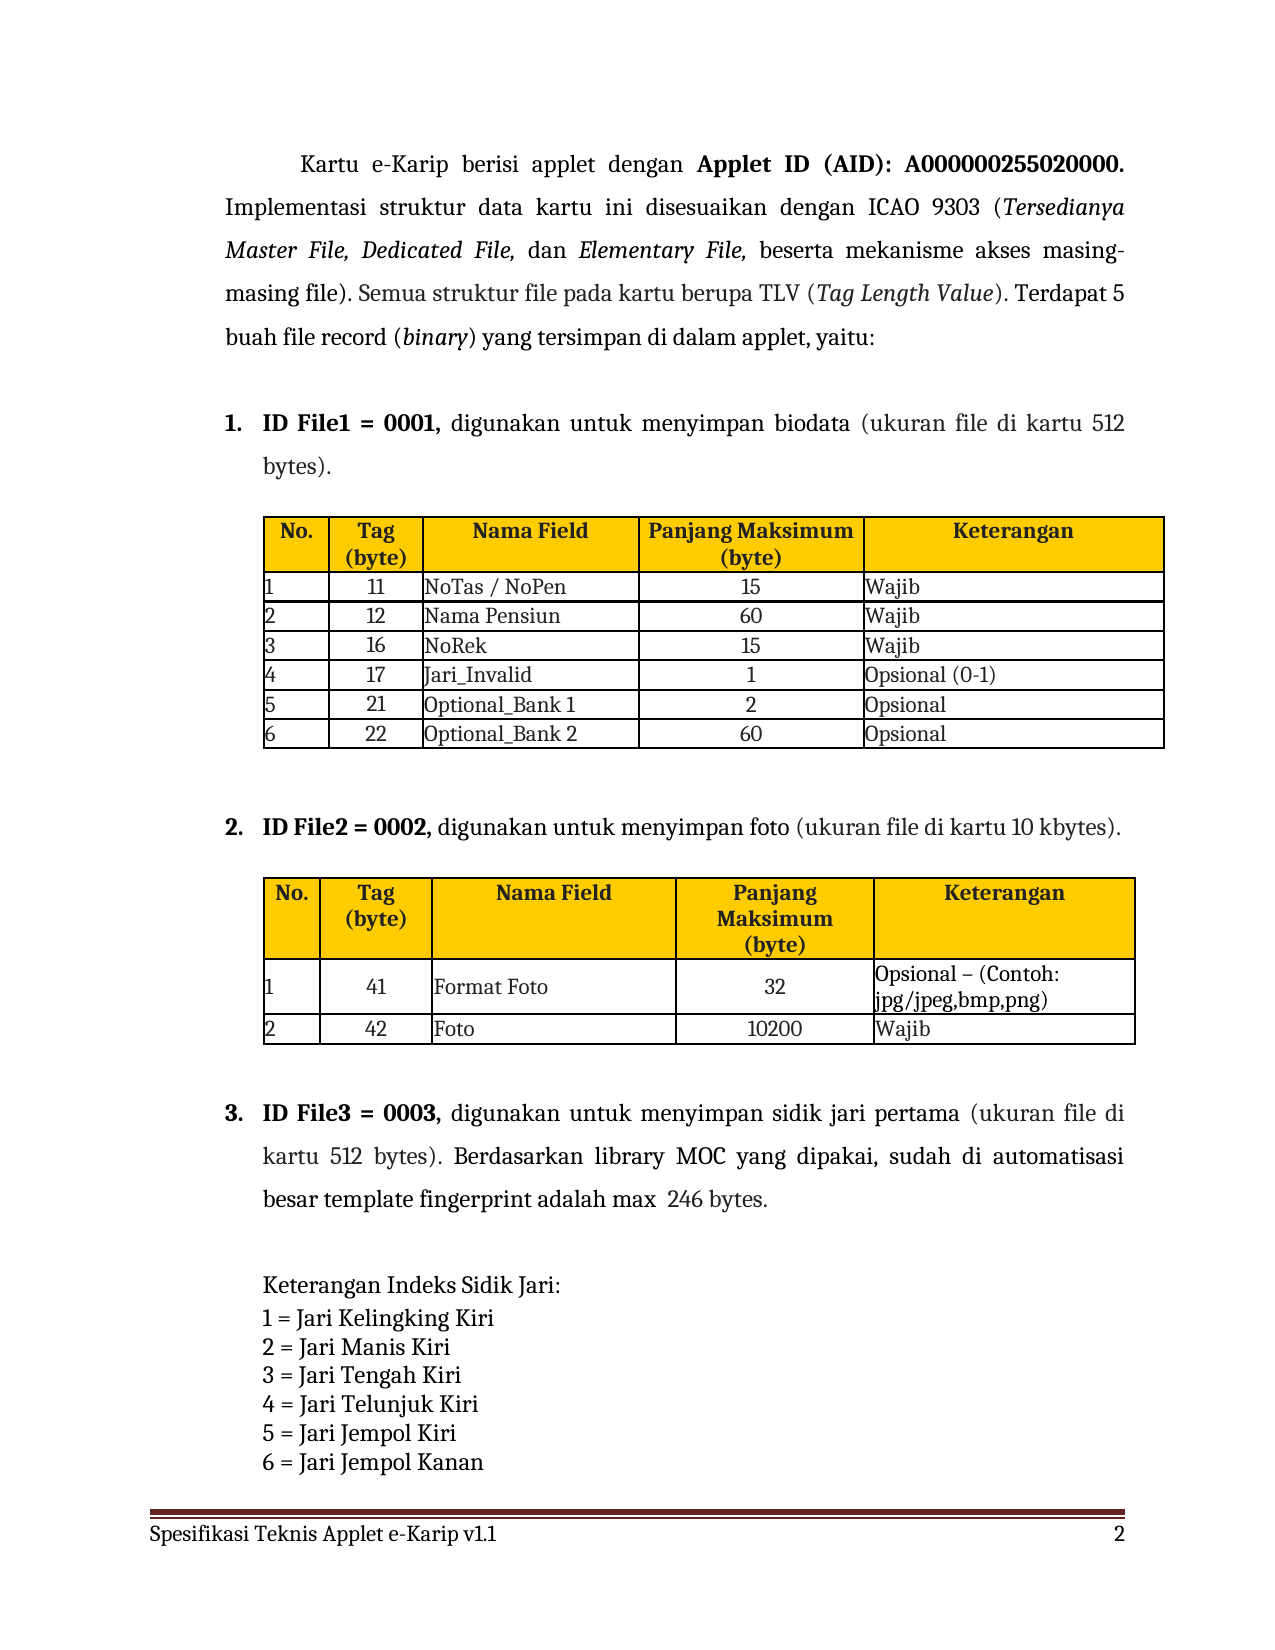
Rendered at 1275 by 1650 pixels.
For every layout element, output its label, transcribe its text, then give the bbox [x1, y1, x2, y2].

table_cell 5 [265, 691, 328, 718]
list Keterangan Indeks Sidik Jari: [262, 1271, 1125, 1300]
table_cell Wajib [875, 1015, 1134, 1042]
table_cell 4 [265, 661, 328, 688]
table_cell 11 [330, 573, 422, 600]
table_header Nama Field [433, 879, 675, 958]
list 5 = Jari Jempol Kiri [262, 1419, 1125, 1448]
table_cell 1 [265, 960, 319, 1013]
list 6 = Jari Jempol Kanan [262, 1448, 1125, 1476]
table_cell 21 [330, 691, 422, 718]
table_cell 41 [321, 960, 431, 1013]
table_cell 1 [640, 661, 863, 688]
table_cell 10200 [677, 1015, 873, 1042]
table_cell 2 [265, 603, 328, 630]
list 1 = Jari Kelingking Kiri [262, 1304, 1125, 1333]
text Kartu e-Karip berisi applet dengan Applet ID (AID): A000000255020000. Implementasi struktur data kartu ini disesuaikan dengan ICAO 9303 (Tersedianya Master File, Dedicated File, dan Elementary File, beserta mekanisme akses masing-masing file). Semua struktur file pada kartu berupa TLV (Tag Length Value). Terdapat 5 buah file record (binary) yang tersimpan di dalam applet, yaitu: [225, 150, 1125, 351]
table_header Keterangan [865, 518, 1163, 571]
table_cell NoTas / NoPen [424, 573, 638, 600]
list 4 = Jari Telunjuk Kiri [262, 1390, 1125, 1419]
table_cell 2 [265, 1015, 319, 1042]
list ID File2 = 0002, digunakan untuk menyimpan foto (ukuran file di kartu 10 kbytes). [225, 813, 1125, 842]
table_cell Opsional (0-1) [865, 661, 1163, 688]
table_cell 2 [640, 691, 863, 718]
table_cell 60 [640, 720, 863, 747]
table_header Tag (byte) [321, 879, 431, 958]
table_cell Opsional [865, 720, 1163, 747]
table_cell Foto [433, 1015, 675, 1042]
table_cell Optional_Bank 1 [424, 691, 638, 718]
table_cell 15 [640, 573, 863, 600]
table_cell Jari_Invalid [424, 661, 638, 688]
table_cell 3 [265, 632, 328, 659]
table_cell 17 [330, 661, 422, 688]
table_cell Wajib [865, 603, 1163, 630]
table_cell 42 [321, 1015, 431, 1042]
table_cell 12 [330, 603, 422, 630]
list 2 = Jari Manis Kiri [262, 1333, 1125, 1361]
table_cell Format Foto [433, 960, 675, 1013]
table_cell Nama Pensiun [424, 603, 638, 630]
table_cell Optional_Bank 2 [424, 720, 638, 747]
table_header Nama Field [424, 518, 638, 571]
table_cell 32 [677, 960, 873, 1013]
table_header No. [265, 518, 328, 571]
table_header No. [265, 879, 319, 958]
table_cell 16 [330, 632, 422, 659]
table_header Panjang Maksimum (byte) [640, 518, 863, 571]
list 3 = Jari Tengah Kiri [262, 1361, 1125, 1390]
table_cell 6 [265, 720, 328, 747]
table_cell Opsional – (Contoh: jpg/jpeg,bmp,png) [875, 960, 1134, 1013]
table_cell 15 [640, 632, 863, 659]
table_cell Wajib [865, 573, 1163, 600]
table_header Tag (byte) [330, 518, 422, 571]
table_header Keterangan [875, 879, 1134, 958]
table_cell 1 [265, 573, 328, 600]
table_header Panjang Maksimum (byte) [677, 879, 873, 958]
list ID File1 = 0001, digunakan untuk menyimpan biodata (ukuran file di kartu 512 bytes). [225, 409, 1125, 481]
table_cell 22 [330, 720, 422, 747]
table_cell 60 [640, 603, 863, 630]
table_cell Opsional [865, 691, 1163, 718]
table_cell Wajib [865, 632, 1163, 659]
table_cell NoRek [424, 632, 638, 659]
list ID File3 = 0003, digunakan untuk menyimpan sidik jari pertama (ukuran file di kartu 512 bytes). Berdasarkan library MOC yang dipakai, sudah di automatisasi besar template fingerprint adalah max 246 bytes. [225, 1098, 1125, 1213]
